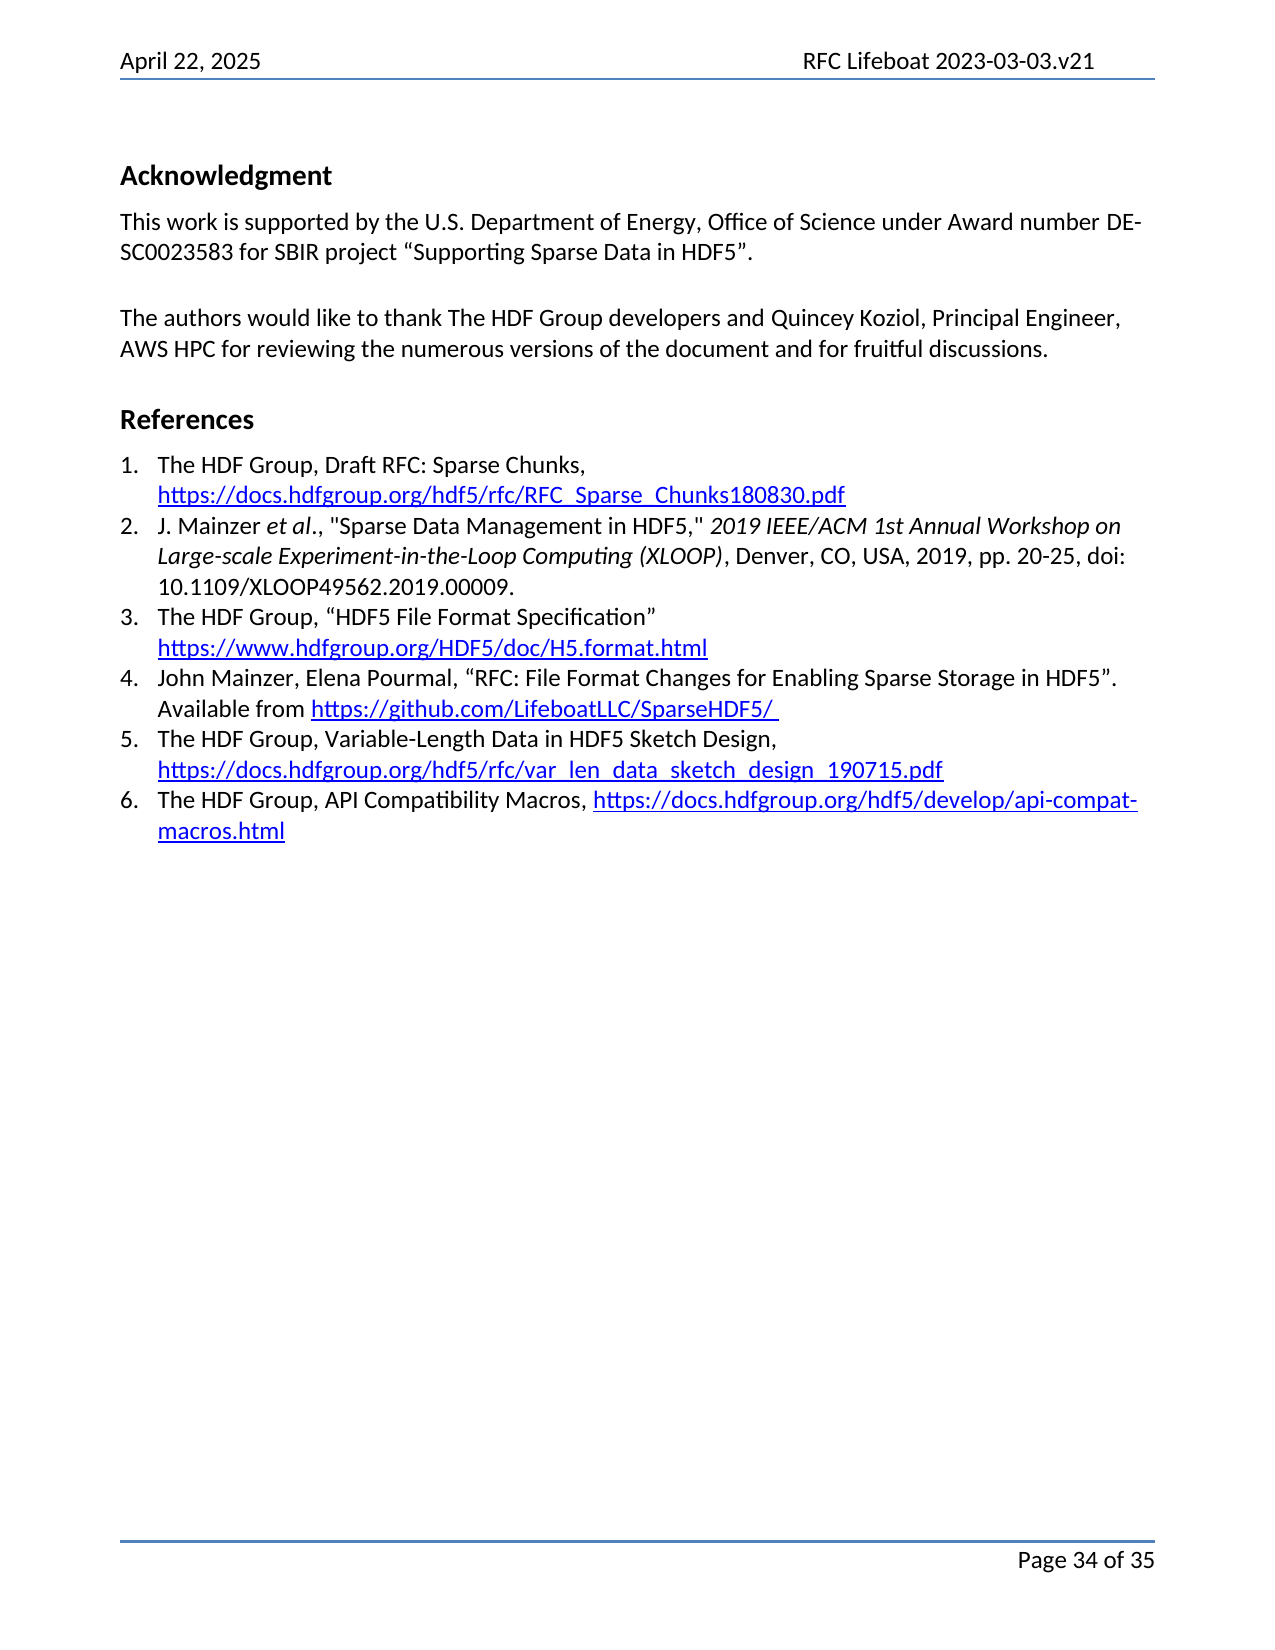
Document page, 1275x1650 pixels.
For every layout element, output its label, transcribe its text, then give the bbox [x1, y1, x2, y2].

list J. Mainzer et al., "Sparse Data Management in HDF5," 2019 IEEE/ACM 1st Annual Workshop on Large-scale Experiment-in-the-Loop Computing (XLOOP), Denver, CO, USA, 2019, pp. 20-25, doi: 10.1109/XLOOP49562.2019.00009. [120, 510, 1155, 602]
list John Mainzer, Elena Pourmal, “RFC: File Format Changes for Enabling Sparse Storage in HDF5”. Available from https://github.com/LifeboatLLC/SparseHDF5/ [120, 663, 1155, 724]
list The HDF Group, Variable-Length Data in HDF5 Sketch Design, https://docs.hdfgroup.org/hdf5/rfc/var_len_data_sketch_design_190715.pdf [120, 724, 1155, 785]
list The HDF Group, API Compatibility Macros, https://docs.hdfgroup.org/hdf5/develop/api-compat-macros.html [120, 785, 1155, 846]
text The authors would like to thank The HDF Group developers and Quincey Koziol, Principal Engineer, AWS HPC for reviewing the numerous versions of the document and for fruitful discussions. [120, 302, 1155, 363]
text This work is supported by the U.S. Department of Energy, Office of Science under Award number DE-SC0023583 for SBIR project “Supporting Sparse Data in HDF5”. [120, 206, 1155, 267]
list The HDF Group, Draft RFC: Sparse Chunks, https://docs.hdfgroup.org/hdf5/rfc/RFC_Sparse_Chunks180830.pdf [120, 449, 1155, 510]
list The HDF Group, “HDF5 File Format Specification” https://www.hdfgroup.org/HDF5/doc/H5.format.html [120, 602, 1155, 663]
subtitle Acknowledgment [120, 157, 1155, 193]
subtitle References [120, 401, 1155, 436]
